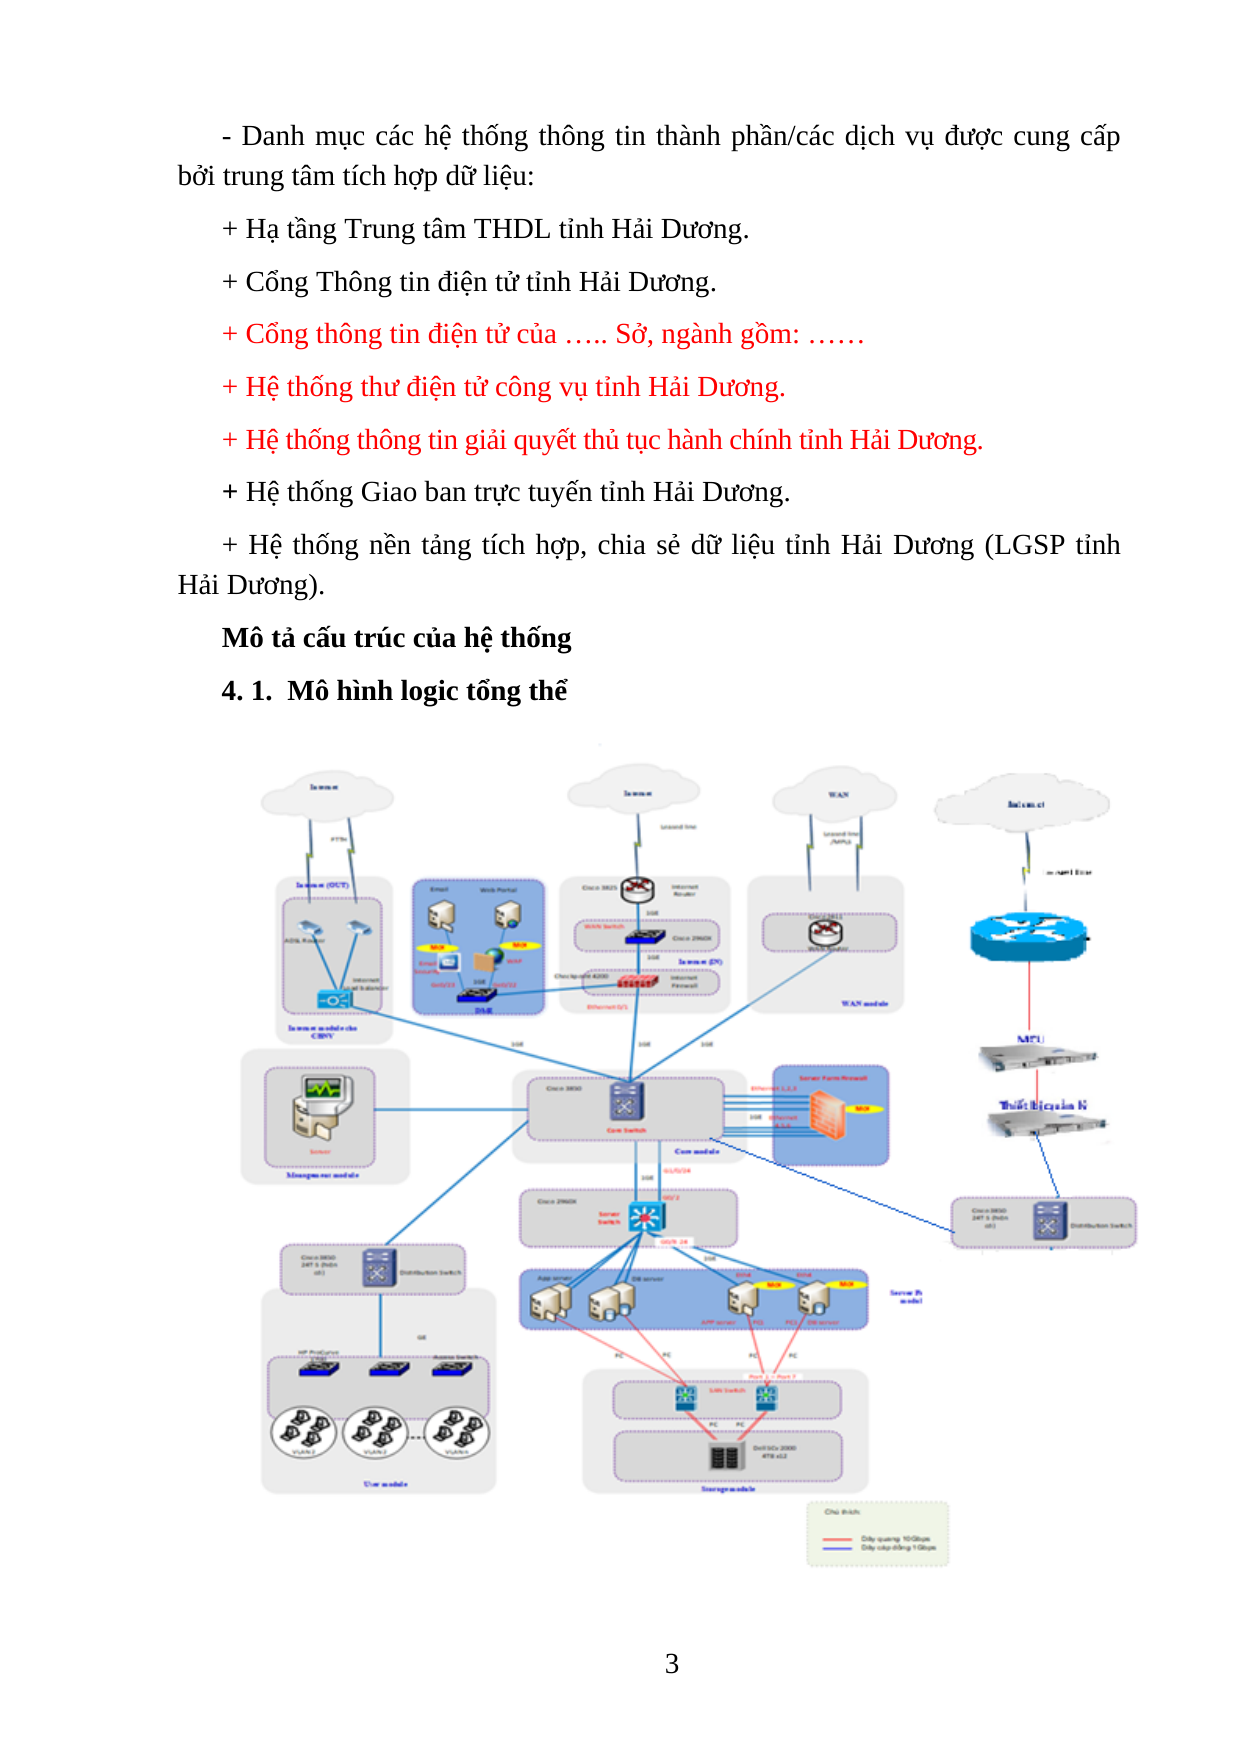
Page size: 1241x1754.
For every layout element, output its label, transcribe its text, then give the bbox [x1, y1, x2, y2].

picture [236, 725, 1182, 1576]
text + Cổng Thông tin điện tử tỉnh Hải Dương. [177, 264, 1122, 297]
text + Cổng thông tin điện tử của ….. Sở, ngành gồm: …… [177, 316, 1122, 350]
text 4. 1. Mô hình logic tổng thể [177, 673, 1122, 706]
text + Hệ thống thông tin giải quyết thủ tục hành chính tỉnh Hải Dương. [177, 422, 1122, 455]
text + Hạ tầng Trung tâm THDL tỉnh Hải Dương. [177, 211, 1122, 244]
text + Hệ thống nền tảng tích hợp, chia sẻ dữ liệu tỉnh Hải Dương (LGSP tỉnh Hải Dương). [177, 527, 1122, 601]
text + Hệ thống thư điện tử công vụ tỉnh Hải Dương. [177, 369, 1122, 403]
text - Danh mục các hệ thống thông tin thành phần/các dịch vụ được cung cấp bởi trung tâm tích hợp dữ liệu: [177, 118, 1122, 192]
text Mô tả cấu trúc của hệ thống [177, 620, 1122, 654]
text + Hệ thống Giao ban trực tuyến tỉnh Hải Dương. [177, 474, 1122, 508]
